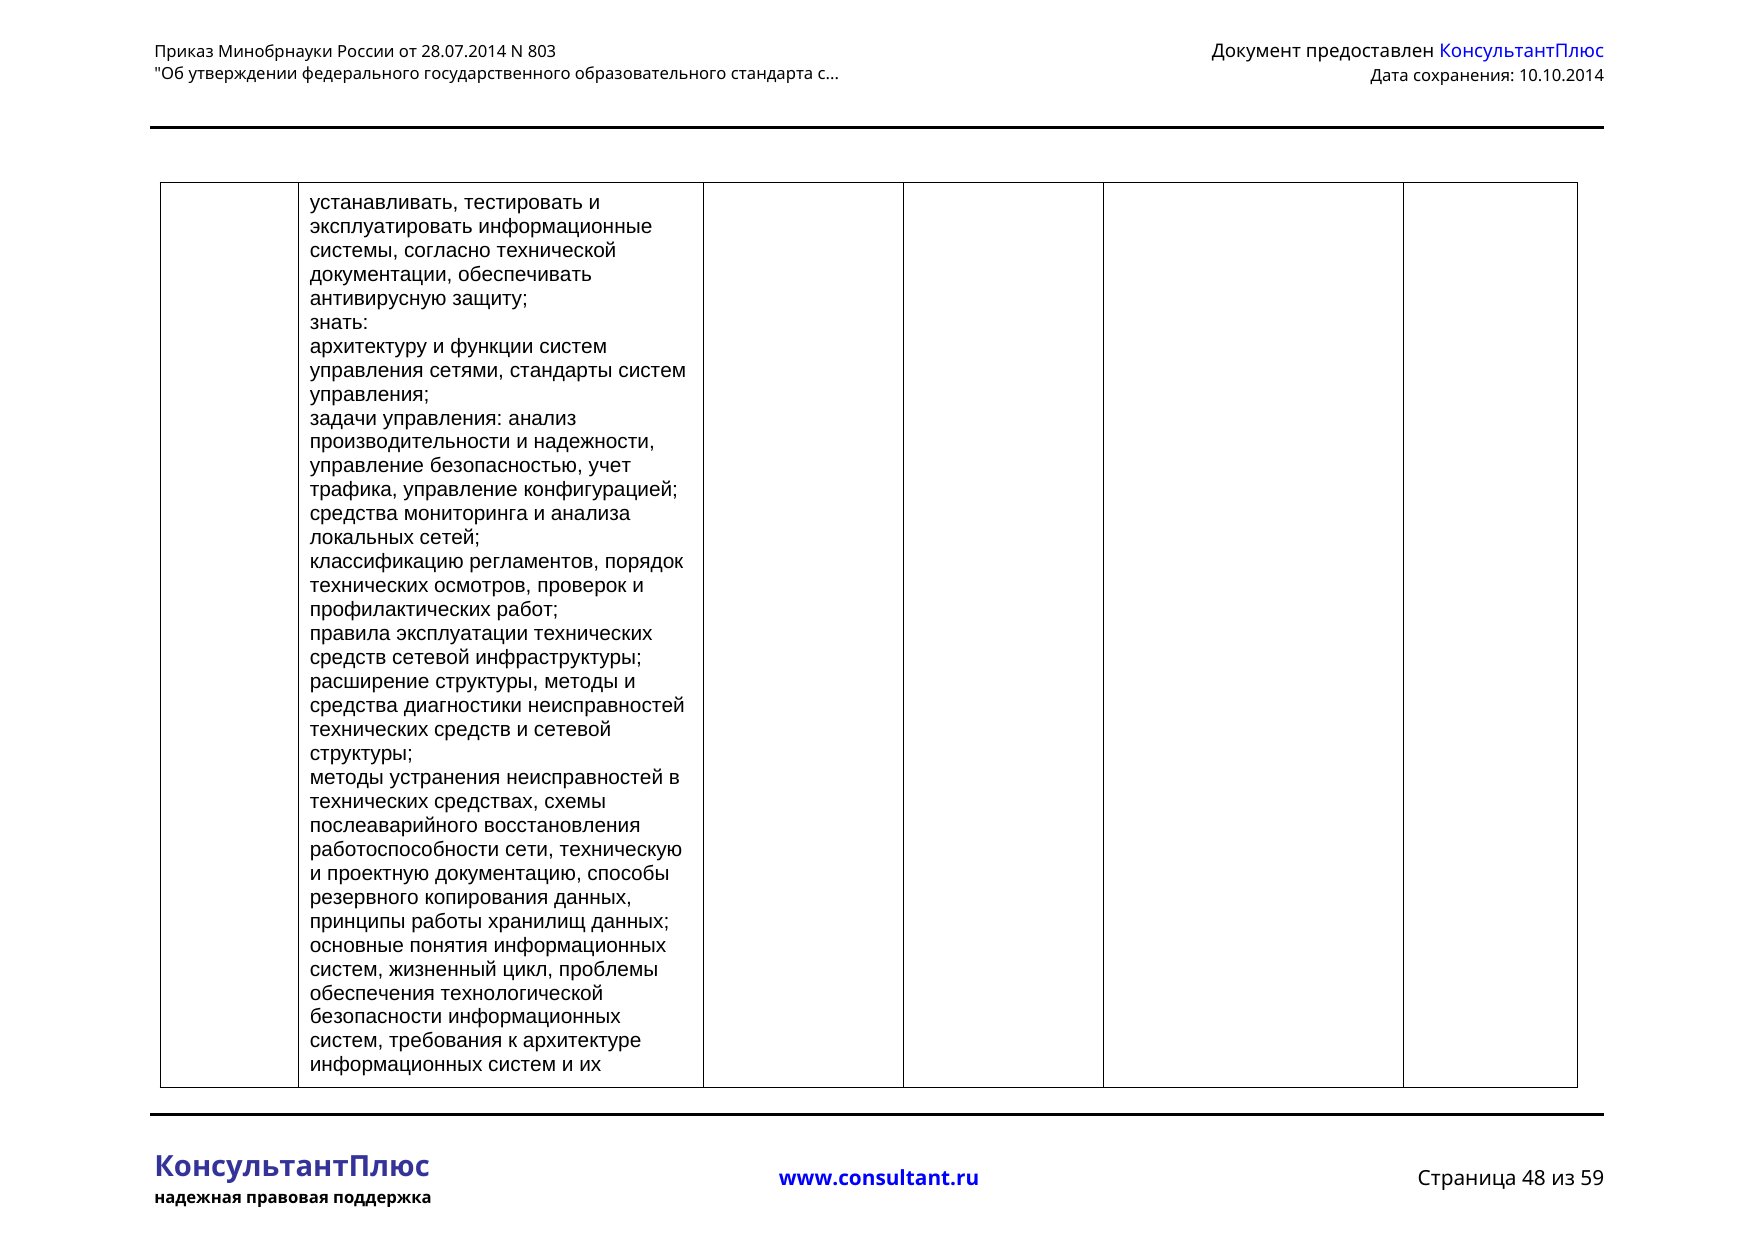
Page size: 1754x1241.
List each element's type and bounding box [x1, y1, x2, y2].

table_cell [1104, 183, 1403, 1087]
